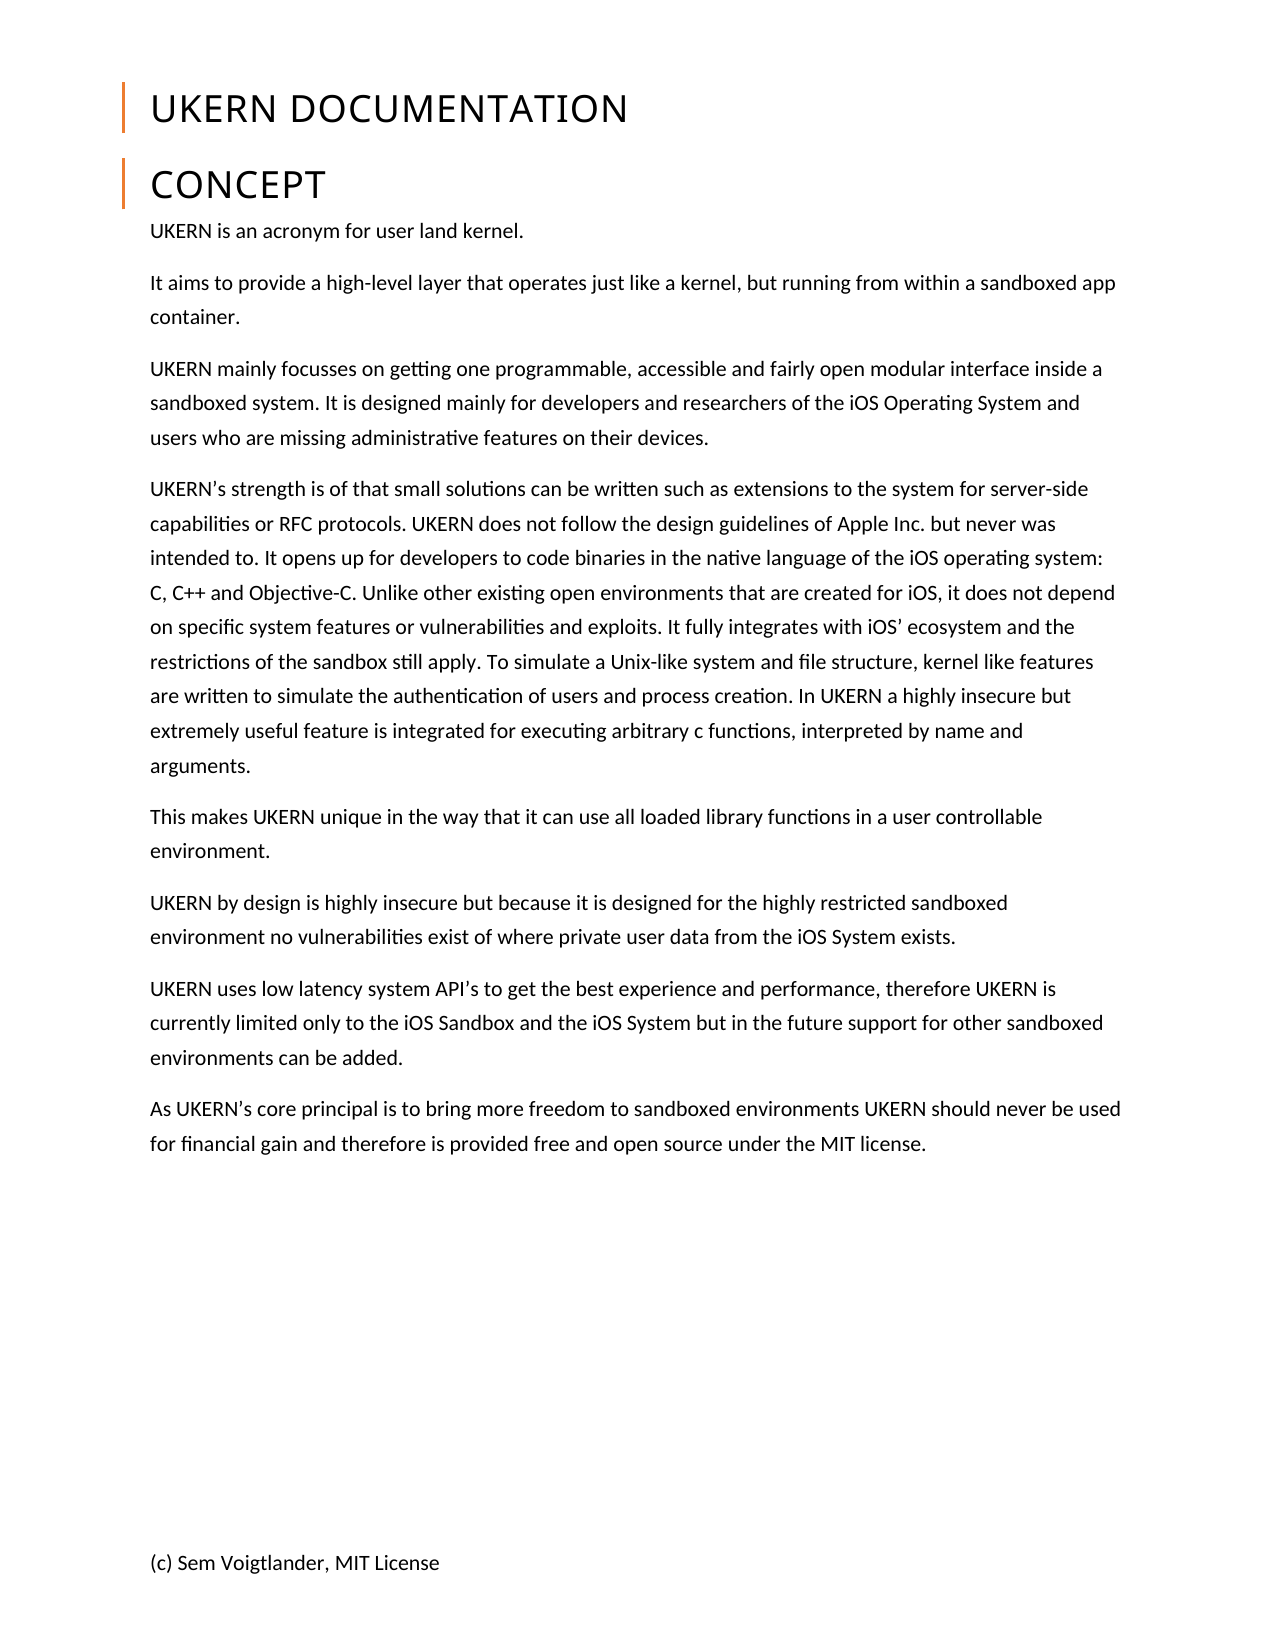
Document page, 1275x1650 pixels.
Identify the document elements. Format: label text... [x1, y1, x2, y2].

text It aims to provide a high-level layer that operates just like a kernel, but running from within a sandboxed app container. [150, 269, 1125, 330]
subtitle Concept [125, 158, 1125, 209]
text As UKERN’s core principal is to bring more freedom to sandboxed environments UKERN should never be used for financial gain and therefore is provided free and open source under the MIT license. [150, 1095, 1125, 1156]
text UKERN by design is highly insecure but because it is designed for the highly restricted sandboxed environment no vulnerabilities exist of where private user data from the iOS System exists. [150, 889, 1125, 950]
text UKERN uses low latency system API’s to get the best experience and performance, therefore UKERN is currently limited only to the iOS Sandbox and the iOS System but in the future support for other sandboxed environments can be added. [150, 975, 1125, 1071]
text This makes UKERN unique in the way that it can use all loaded library functions in a user controllable environment. [150, 803, 1125, 864]
text UKERN mainly focusses on getting one programmable, accessible and fairly open modular interface inside a sandboxed system. It is designed mainly for developers and researchers of the iOS Operating System and users who are missing administrative features on their devices. [150, 355, 1125, 451]
text UKERN’s strength is of that small solutions can be written such as extensions to the system for server-side capabilities or RFC protocols. UKERN does not follow the design guidelines of Apple Inc. but never was intended to. It opens up for developers to code binaries in the native language of the iOS operating system: C, C++ and Objective-C. Unlike other existing open environments that are created for iOS, it does not depend on specific system features or vulnerabilities and exploits. It fully integrates with iOS’ ecosystem and the restrictions of the sandbox still apply. To simulate a Unix-like system and file structure, kernel like features are written to simulate the authentication of users and process creation. In UKERN a highly insecure but extremely useful feature is integrated for executing arbitrary c functions, interpreted by name and arguments. [150, 475, 1125, 778]
text UKERN is an acronym for user land kernel. [150, 218, 1125, 244]
